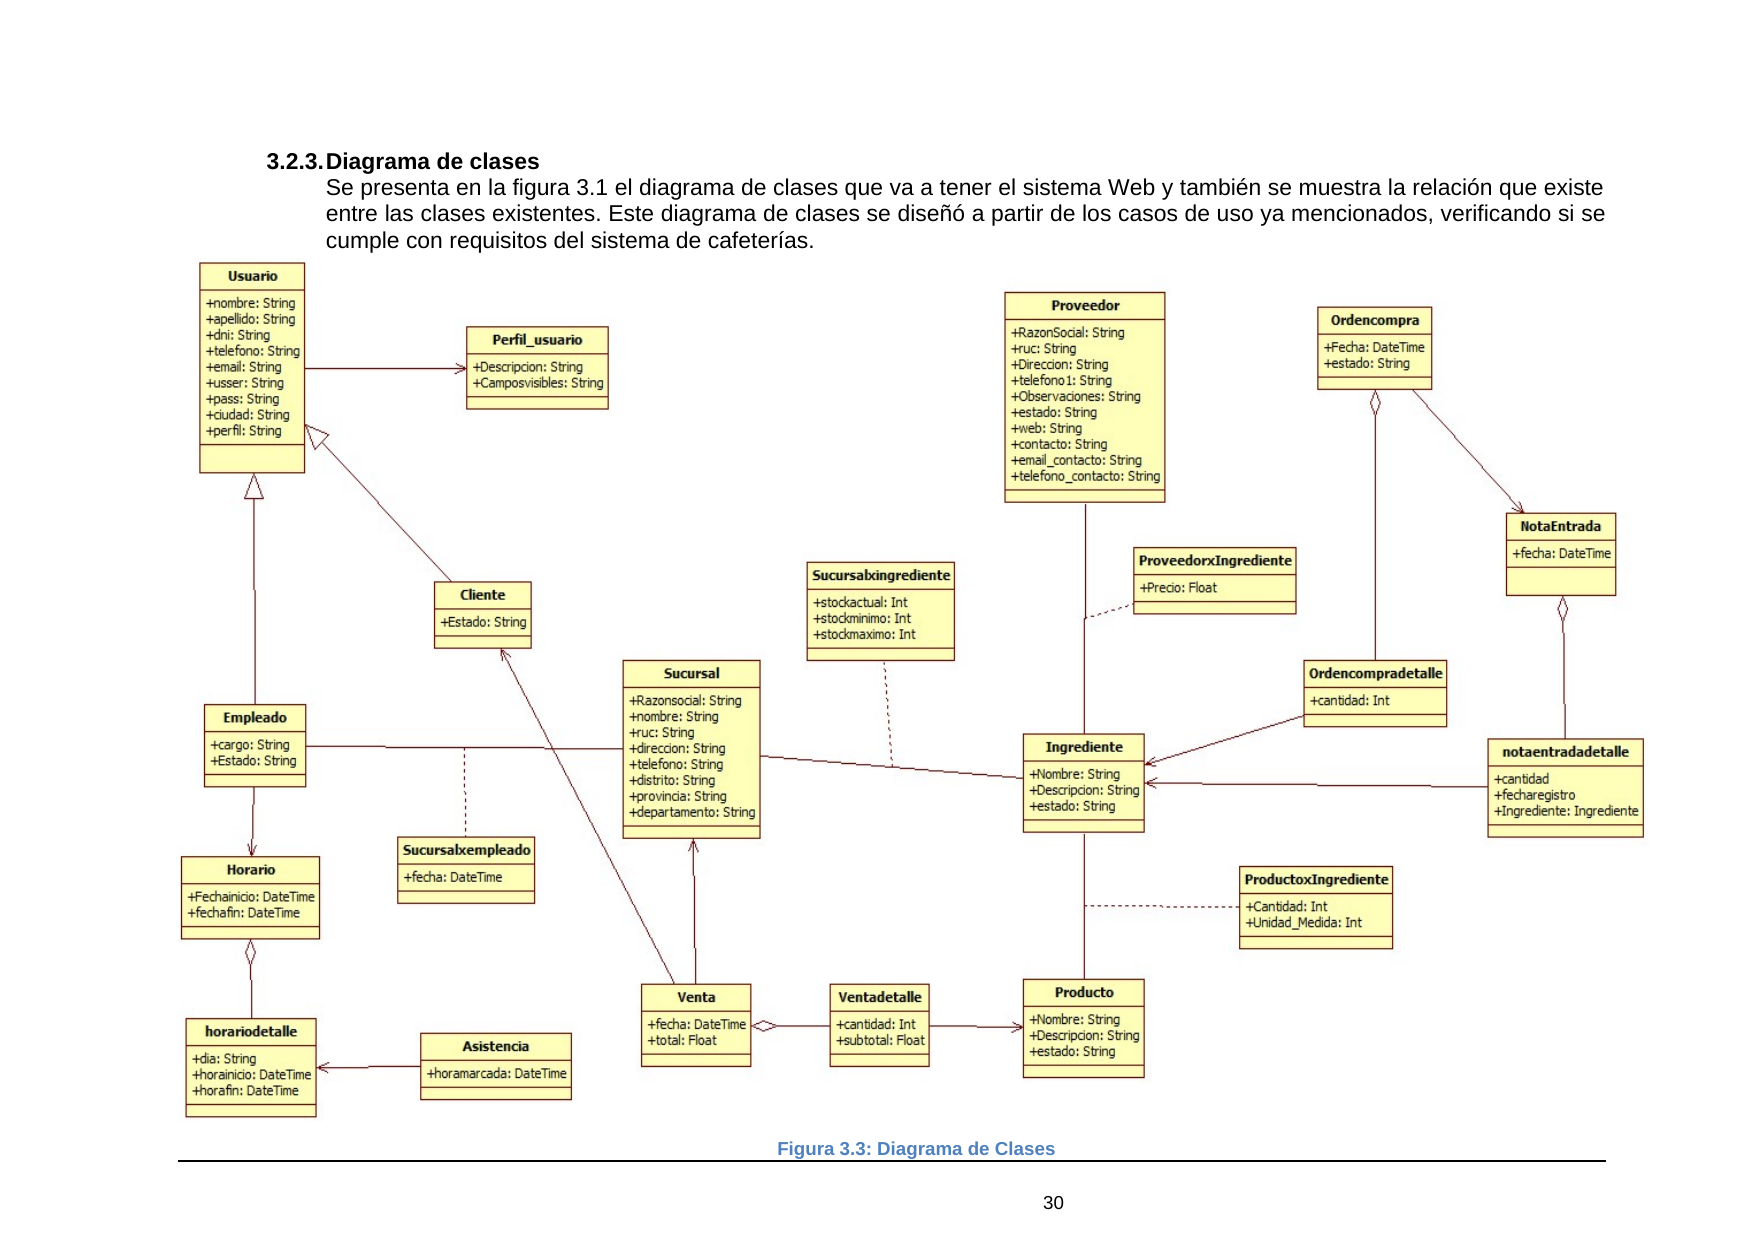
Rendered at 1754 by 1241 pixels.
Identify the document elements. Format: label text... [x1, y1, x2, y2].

text Se presenta en la figura 3.1 el diagrama de clases que va a tener el sistema Web y también se muestra la relación que existe entre las clases existentes. Este diagrama de clases se diseñó a partir de los casos de uso ya mencionados, verificando si se cumple con requisitos del sistema de cafeterías. [326, 174, 1606, 253]
subtitle Diagrama de clases [266, 148, 1606, 174]
picture [178, 253, 1654, 1129]
